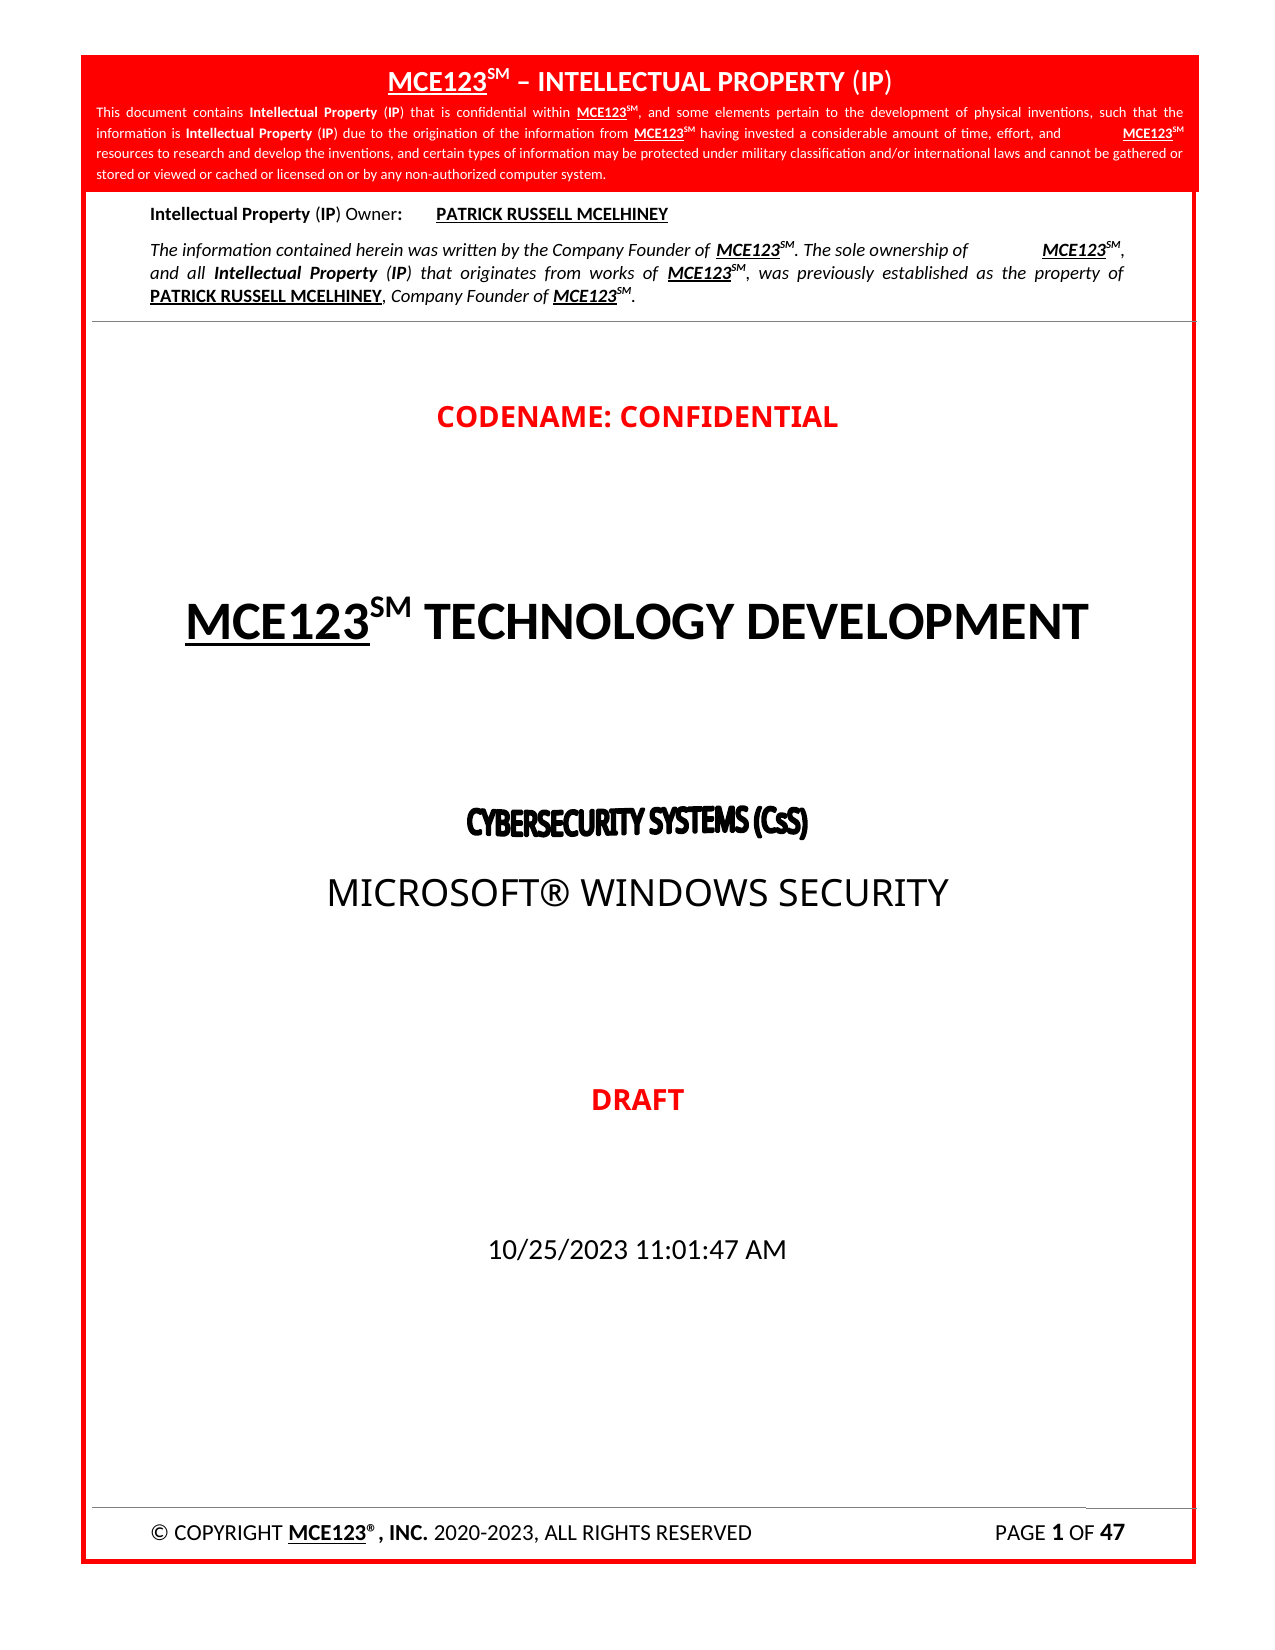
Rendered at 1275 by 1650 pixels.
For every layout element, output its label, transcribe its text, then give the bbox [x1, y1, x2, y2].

subtitle MICROSOFT® WINDOWS SECURITY [150, 866, 1125, 917]
text CODENAME: CONFIDENTIAL [150, 396, 1125, 436]
text DRAFT [150, 1079, 1125, 1119]
text 10/25/2023 11:01:47 AM [150, 1231, 1125, 1266]
text MCE123SM TECHNOLOGY DEVELOPMENT [150, 586, 1125, 653]
